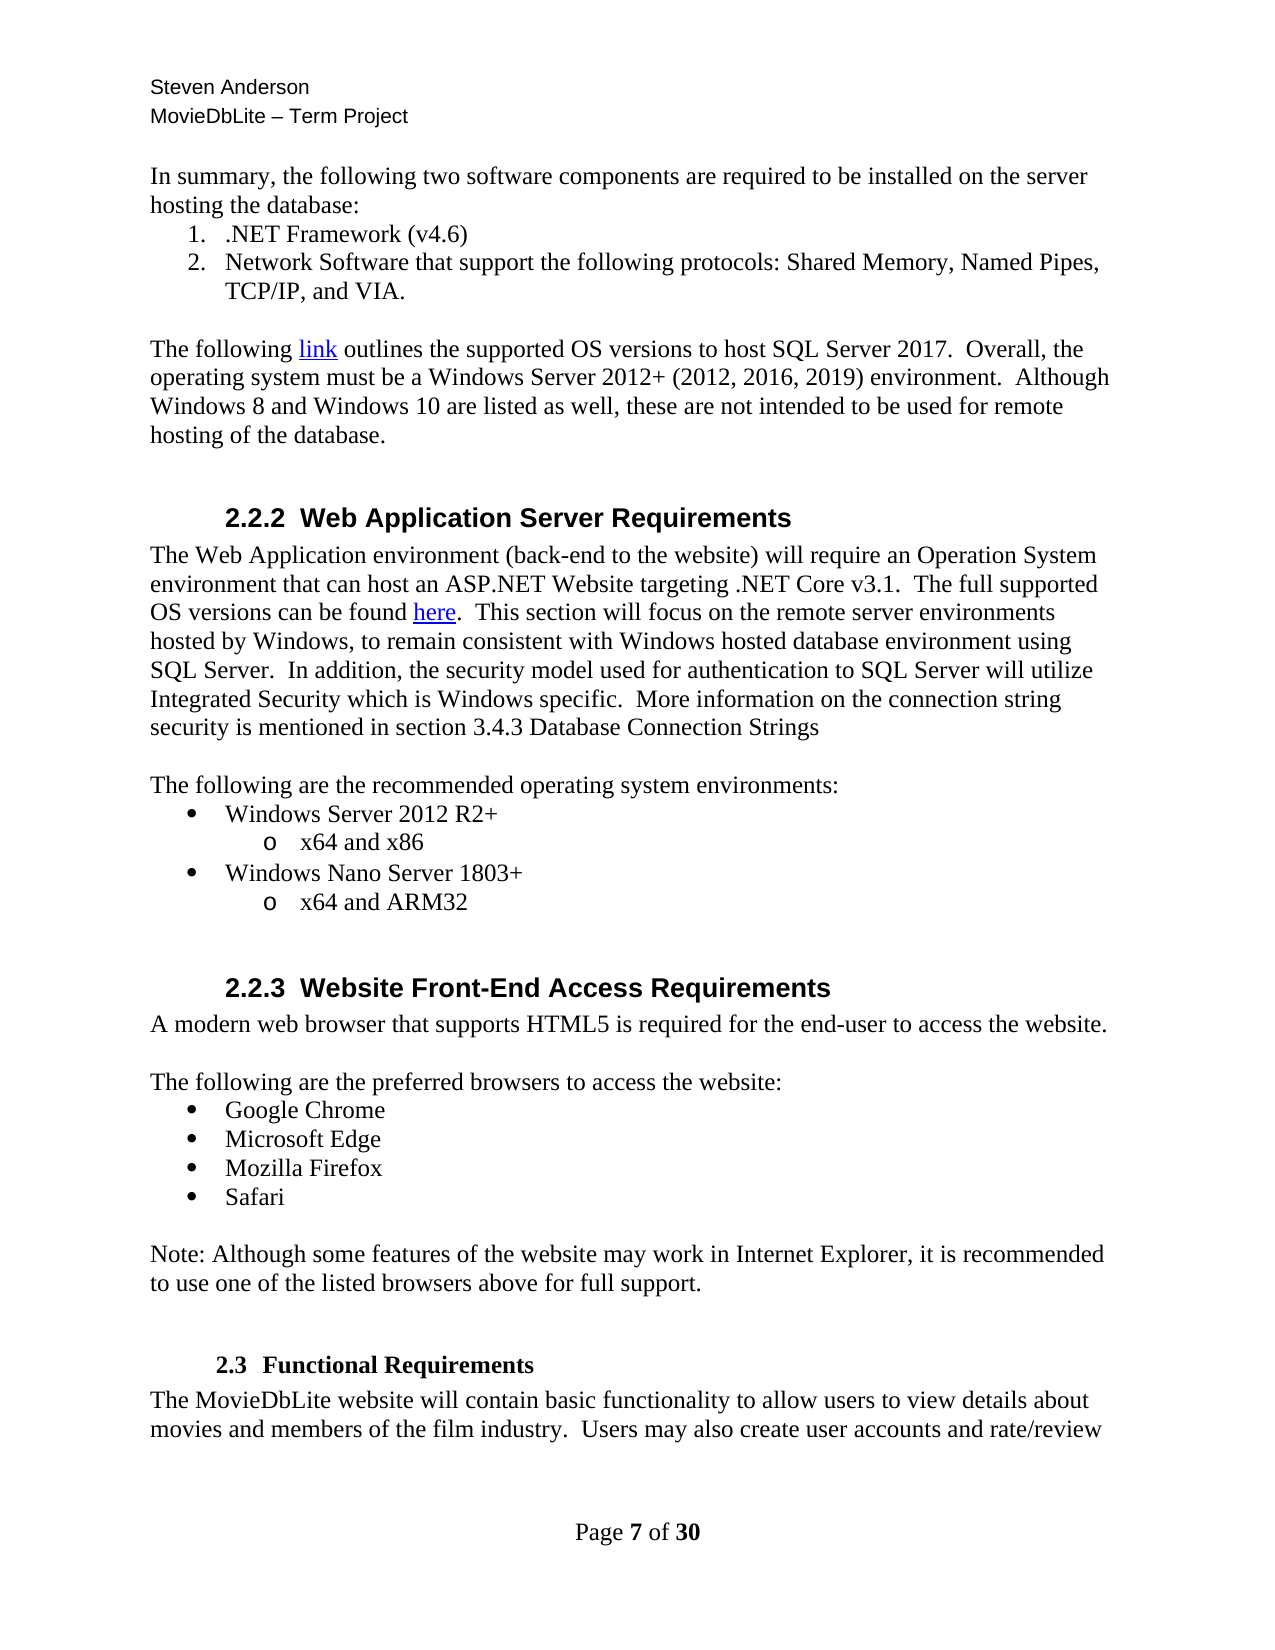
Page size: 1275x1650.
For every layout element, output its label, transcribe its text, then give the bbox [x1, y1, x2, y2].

subtitle Web Application Server Requirements [225, 502, 1125, 534]
list Google Chrome [187, 1095, 1125, 1124]
list Windows Nano Server 1803+ [187, 858, 1125, 887]
subtitle Functional Requirements [216, 1350, 1125, 1379]
text A modern web browser that supports HTML5 is required for the end-user to access the website. [150, 1009, 1125, 1038]
text The following are the recommended operating system environments: [150, 770, 1125, 799]
list .NET Framework (v4.6) [187, 219, 1125, 247]
list Windows Server 2012 R2+ [187, 799, 1125, 827]
list x64 and x86 [262, 827, 1125, 858]
text The following link outlines the supported OS versions to host SQL Server 2017. Overall, the operating system must be a Windows Server 2012+ (2012, 2016, 2019) environment. Although Windows 8 and Windows 10 are listed as well, these are not intended to be used for remote hosting of the database. [150, 334, 1125, 449]
list Safari [187, 1182, 1125, 1210]
list Mozilla Firefox [187, 1153, 1125, 1182]
text The following are the preferred browsers to access the website: [150, 1067, 1125, 1095]
subtitle Website Front-End Access Requirements [225, 972, 1125, 1003]
text In summary, the following two software components are required to be installed on the server hosting the database: [150, 161, 1125, 219]
text The Web Application environment (back-end to the website) will require an Operation System environment that can host an ASP.NET Website targeting .NET Core v3.1. The full supported OS versions can be found here. This section will focus on the remote server environments hosted by Windows, to remain consistent with Windows hosted database environment using SQL Server. In addition, the security model used for authentication to SQL Server will utilize Integrated Security which is Windows specific. More information on the connection string security is mentioned in section 3.4.3 Database Connection Strings [150, 540, 1125, 741]
list x64 and ARM32 [262, 887, 1125, 918]
list Microsoft Edge [187, 1124, 1125, 1153]
list Network Software that support the following protocols: Shared Memory, Named Pipes, TCP/IP, and VIA. [187, 247, 1125, 305]
